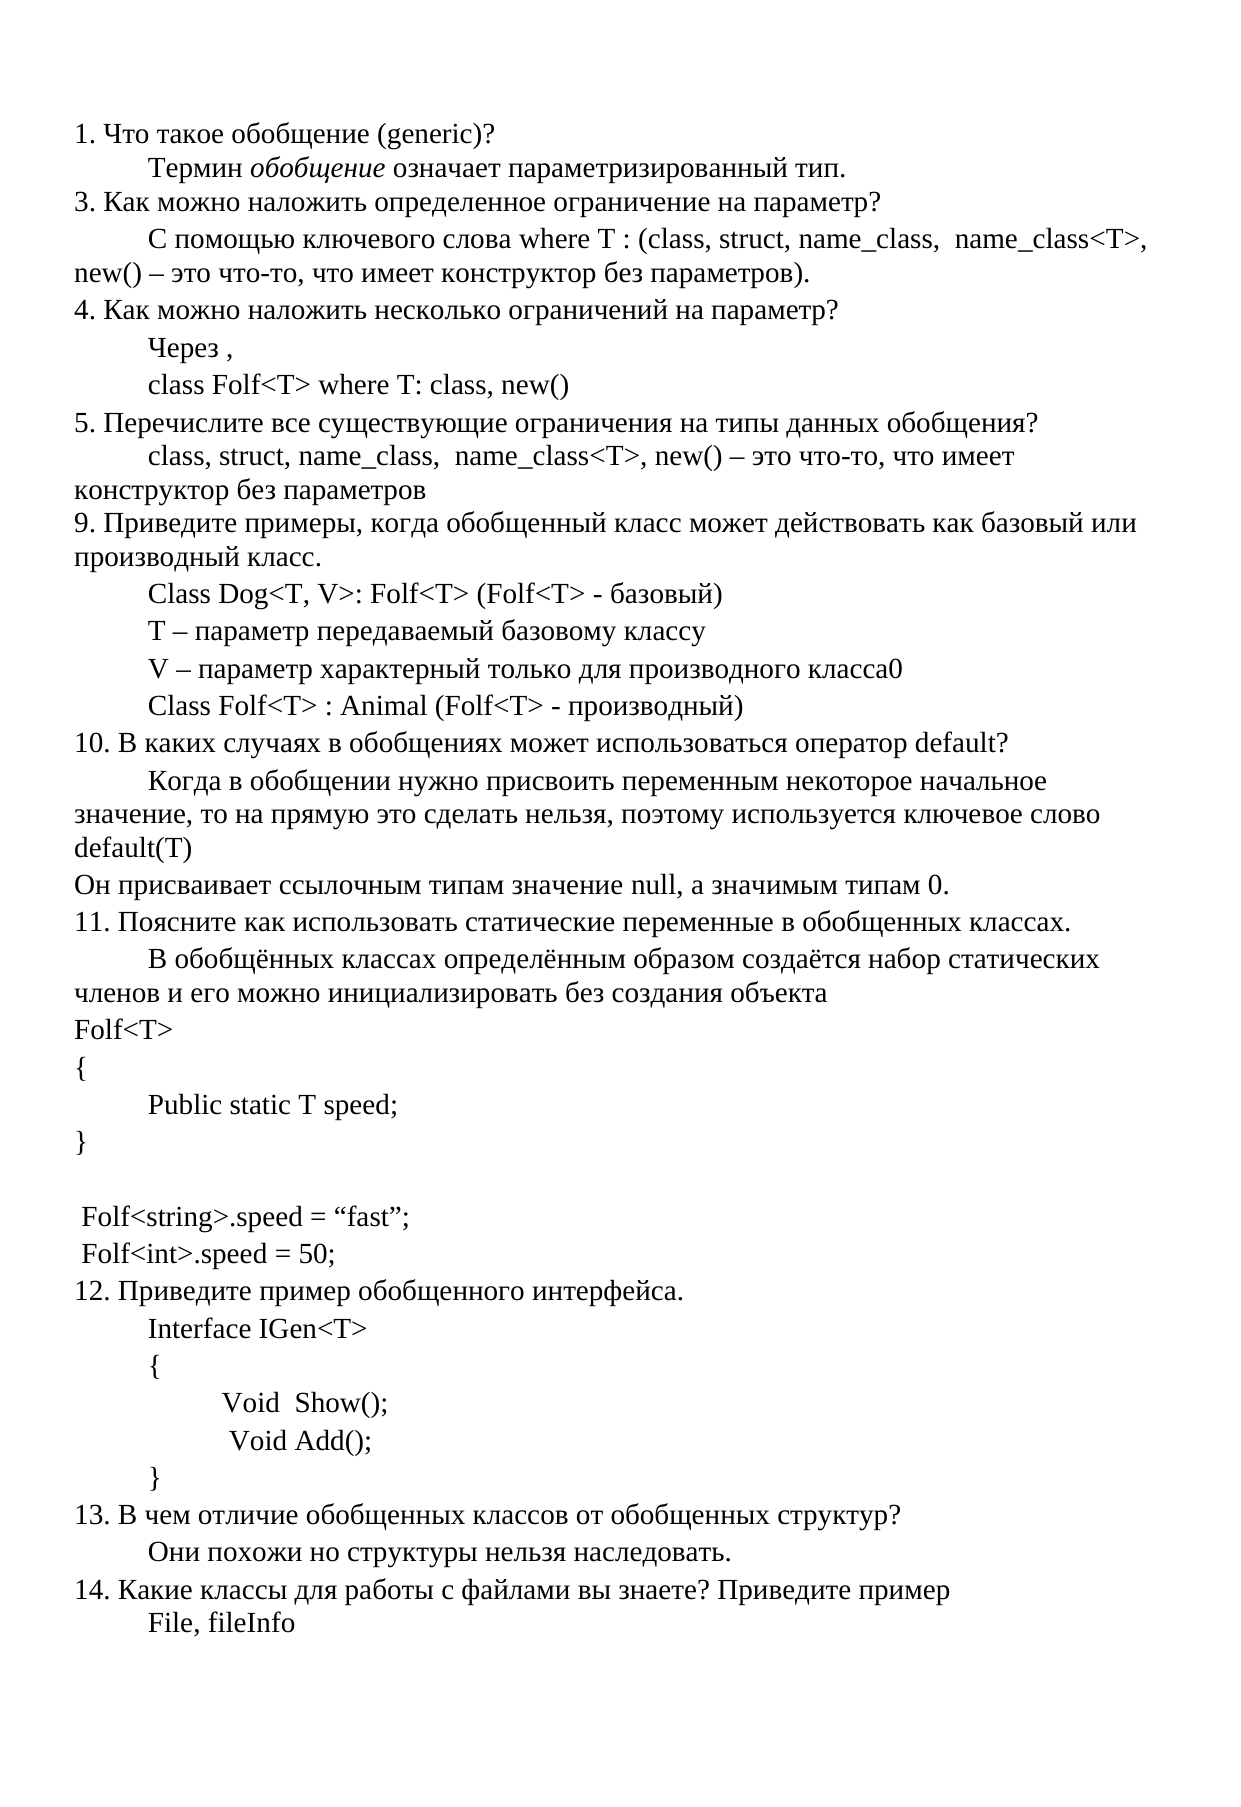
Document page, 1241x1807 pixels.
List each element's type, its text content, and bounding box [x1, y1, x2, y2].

text { [74, 1050, 1167, 1083]
text 10. В каких случаях в обобщениях может использоваться оператор default? [74, 725, 1167, 759]
text Interface IGen<T> [74, 1311, 1167, 1344]
text 12. Приведите пример обобщенного интерфейса. [74, 1273, 1167, 1307]
text 5. Перечислите все существующие ограничения на типы данных обобщения? [74, 405, 1167, 438]
text Folf<string>.speed = “fast”; [74, 1199, 1167, 1232]
text В обобщённых классах определённым образом создаётся набор статических членов и его можно инициализировать без создания объекта [74, 942, 1167, 1009]
text Термин обобщение означает параметризированный тип. [74, 150, 1167, 184]
text T – параметр передаваемый базовому классу [74, 613, 1167, 647]
text Они похожи но структуры нельзя наследовать. [74, 1534, 1167, 1568]
text Void Show(); [74, 1385, 1167, 1419]
text 14. Какие классы для работы с файлами вы знаете? Приведите пример [74, 1572, 1167, 1605]
text Folf<int>.speed = 50; [74, 1236, 1167, 1270]
text 3. Как можно наложить определенное ограничение на параметр? [74, 184, 1167, 217]
text File, fileInfo [74, 1605, 1167, 1639]
text 4. Как можно наложить несколько ограничений на параметр? [74, 292, 1167, 326]
text 11. Поясните как использовать статические переменные в обобщенных классах. [74, 904, 1167, 938]
text } [74, 1460, 1167, 1493]
text 9. Приведите примеры, когда обобщенный класс может действовать как базовый или производный класс. [74, 505, 1167, 572]
text Public static T speed; [74, 1087, 1167, 1121]
text { [74, 1348, 1167, 1382]
text } [74, 1124, 1167, 1158]
text 13. В чем отличие обобщенных классов от обобщенных структур? [74, 1497, 1167, 1531]
text Void Add(); [74, 1423, 1167, 1456]
text V – параметр характерный только для производного класса0 [74, 651, 1167, 684]
text Folf<T> [74, 1012, 1167, 1046]
text С помощью ключевого слова where T : (class, struct, name_class, name_class<T>, new() – это что-то, что имеет конструктор без параметров). [74, 221, 1167, 288]
text class Folf<T> where T: class, new() [74, 367, 1167, 401]
text Class Folf<T> : Animal (Folf<T> - производный) [74, 688, 1167, 722]
text Class Dog<T, V>: Folf<T> (Folf<T> - базовый) [74, 576, 1167, 610]
text class, struct, name_class, name_class<T>, new() – это что-то, что имеет конструктор без параметров [74, 438, 1167, 505]
text 1. Что такое обобщение (generic)? [74, 117, 1167, 150]
text Когда в обобщении нужно присвоить переменным некоторое начальное значение, то на прямую это сделать нельзя, поэтому используется ключевое слово default(T) [74, 763, 1167, 863]
text Он присваивает ссылочным типам значение null, а значимым типам 0. [74, 867, 1167, 901]
text Через , [74, 330, 1167, 363]
